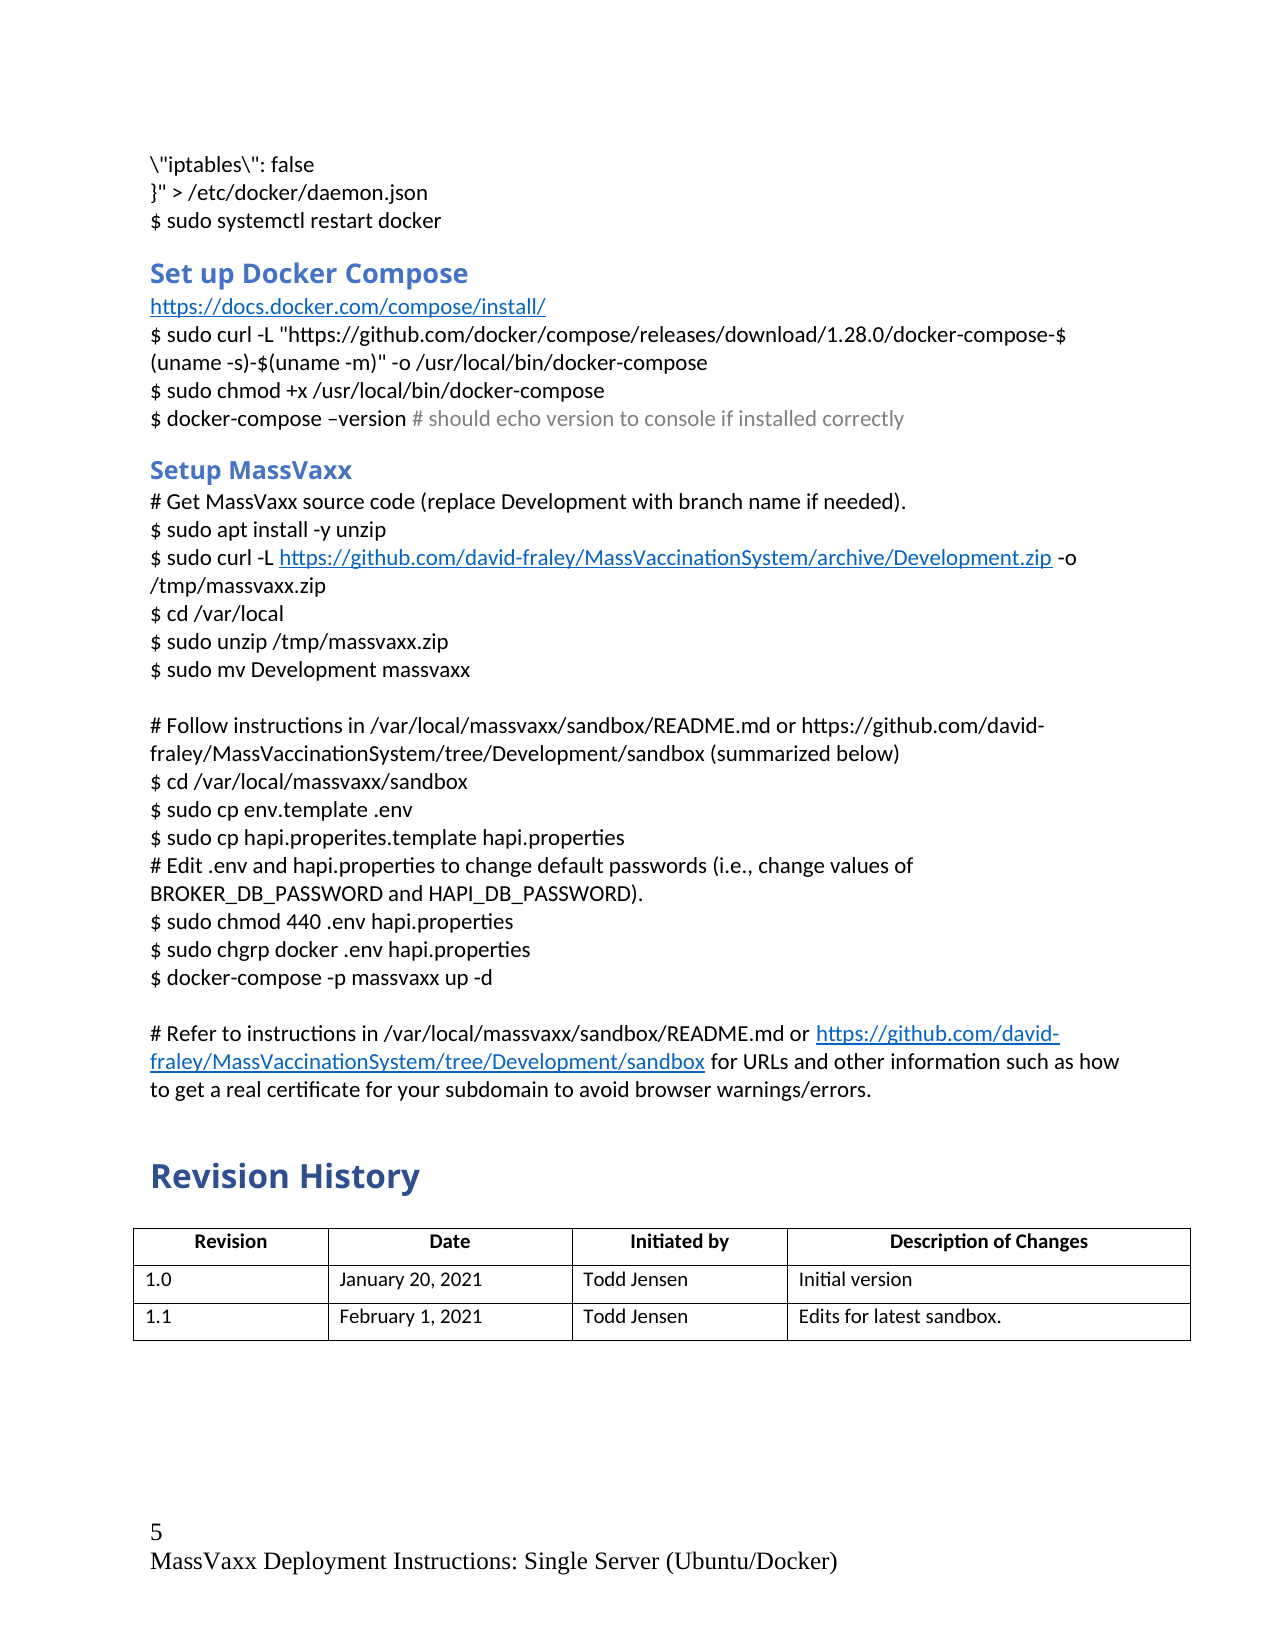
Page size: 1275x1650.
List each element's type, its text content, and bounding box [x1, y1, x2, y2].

table_cell 1.0 [134, 1266, 328, 1302]
text https://docs.docker.com/compose/install/ [150, 292, 1125, 320]
table_cell Edits for latest sandbox. [788, 1304, 1190, 1340]
text }" > /etc/docker/daemon.json [150, 178, 1125, 206]
table_cell Todd Jensen [573, 1266, 787, 1302]
text $ docker-compose -p massvaxx up -d [150, 963, 1125, 991]
text $ sudo chgrp docker .env hapi.properties [150, 935, 1125, 963]
text $ sudo curl -L "https://github.com/docker/compose/releases/download/1.28.0/docker-compose-$(uname -s)-$(uname -m)" -o /usr/local/bin/docker-compose [150, 320, 1125, 376]
text # Follow instructions in /var/local/massvaxx/sandbox/README.md or https://github.com/david-fraley/MassVaccinationSystem/tree/Development/sandbox (summarized below) [150, 711, 1125, 767]
text $ sudo cp env.template .env [150, 795, 1125, 823]
table_cell Todd Jensen [573, 1304, 787, 1340]
text $ sudo systemctl restart docker [150, 206, 1125, 234]
table_header Description of Changes [788, 1229, 1190, 1265]
text $ sudo mv Development massvaxx [150, 655, 1125, 683]
subtitle Set up Docker Compose [150, 255, 1125, 292]
text $ sudo cp hapi.properites.template hapi.properties [150, 823, 1125, 851]
text # Get MassVaxx source code (replace Development with branch name if needed). [150, 487, 1125, 515]
text $ cd /var/local [150, 599, 1125, 627]
subtitle Setup MassVaxx [150, 453, 1125, 487]
table_cell 1.1 [134, 1304, 328, 1340]
text $ sudo chmod 440 .env hapi.properties [150, 907, 1125, 935]
subtitle Revision History [150, 1153, 1125, 1199]
text # Edit .env and hapi.properties to change default passwords (i.e., change values of BROKER_DB_PASSWORD and HAPI_DB_PASSWORD). [150, 851, 1125, 907]
text # Refer to instructions in /var/local/massvaxx/sandbox/README.md or https://github.com/david-fraley/MassVaccinationSystem/tree/Development/sandbox for URLs and other information such as how to get a real certificate for your subdomain to avoid browser warnings/errors. [150, 1019, 1125, 1103]
text $ sudo curl -L https://github.com/david-fraley/MassVaccinationSystem/archive/Development.zip -o /tmp/massvaxx.zip [150, 543, 1125, 599]
text $ sudo unzip /tmp/massvaxx.zip [150, 627, 1125, 655]
text $ sudo chmod +x /usr/local/bin/docker-compose [150, 376, 1125, 404]
text $ sudo apt install -y unzip [150, 515, 1125, 543]
table_cell Initial version [788, 1266, 1190, 1302]
table_cell February 1, 2021 [329, 1304, 572, 1340]
text $ cd /var/local/massvaxx/sandbox [150, 767, 1125, 795]
text \"iptables\": false [150, 150, 1125, 178]
table_header Date [329, 1229, 572, 1265]
table_header Initiated by [573, 1229, 787, 1265]
table_header Revision [134, 1229, 328, 1265]
text $ docker-compose –version # should echo version to console if installed correctly [150, 404, 1125, 432]
table_cell January 20, 2021 [329, 1266, 572, 1302]
